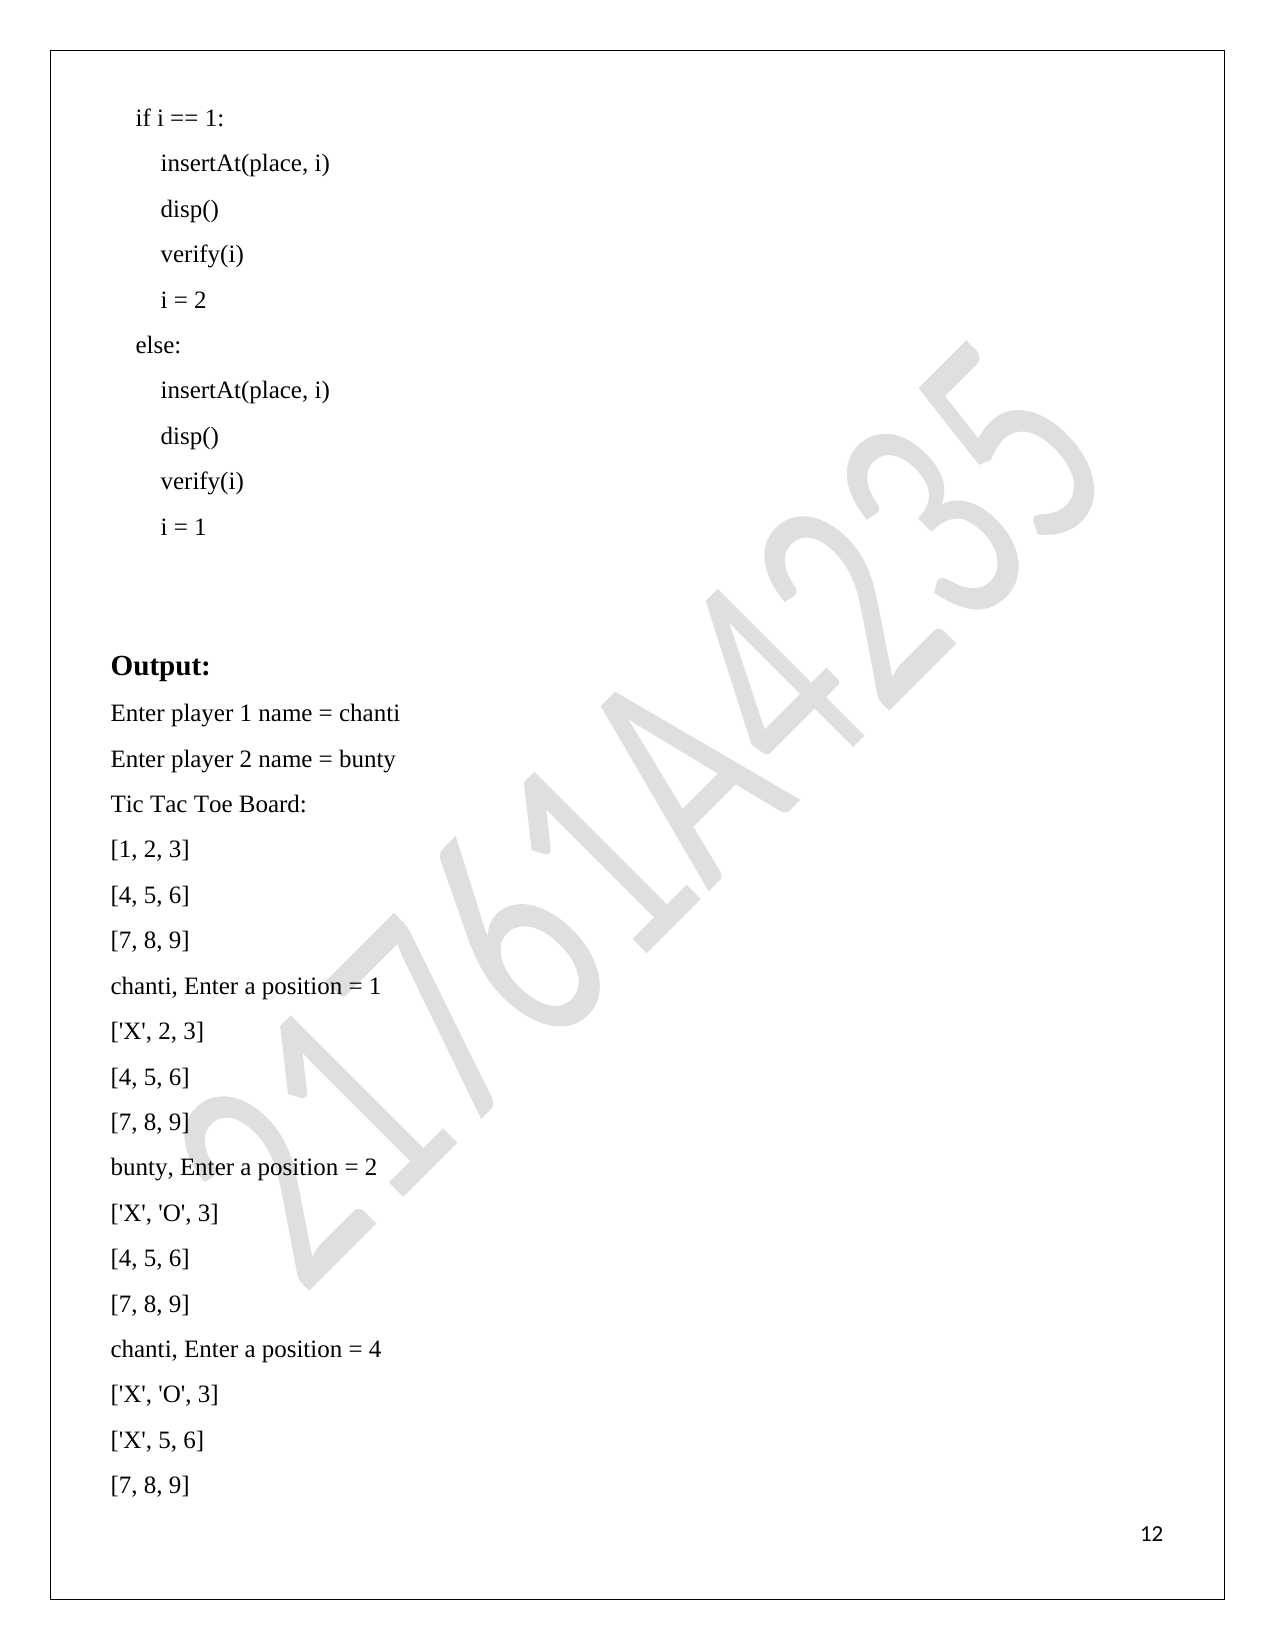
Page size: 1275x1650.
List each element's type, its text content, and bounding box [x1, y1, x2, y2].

text insertAt(place, i) [110, 148, 1163, 177]
text chanti, Enter a position = 1 [110, 971, 1163, 999]
text [7, 8, 9] [110, 925, 1163, 954]
text Tic Tac Toe Board: [110, 789, 1163, 818]
text [7, 8, 9] [110, 1470, 1163, 1499]
text chanti, Enter a position = 4 [110, 1334, 1163, 1363]
text if i == 1: [110, 103, 1163, 132]
text verify(i) [110, 239, 1163, 268]
text ['X', 5, 6] [110, 1425, 1163, 1454]
text [4, 5, 6] [110, 1243, 1163, 1272]
text verify(i) [110, 466, 1163, 495]
text ['X', 2, 3] [110, 1016, 1163, 1045]
text Output: [110, 648, 1163, 682]
text Enter player 1 name = chanti [110, 698, 1163, 727]
text insertAt(place, i) [110, 376, 1163, 404]
text [7, 8, 9] [110, 1107, 1163, 1136]
text disp() [110, 421, 1163, 450]
text bunty, Enter a position = 2 [110, 1152, 1163, 1181]
text [4, 5, 6] [110, 880, 1163, 909]
text [1, 2, 3] [110, 834, 1163, 863]
text Enter player 2 name = bunty [110, 744, 1163, 772]
text i = 1 [110, 512, 1163, 541]
text else: [110, 330, 1163, 359]
text disp() [110, 194, 1163, 223]
text [7, 8, 9] [110, 1289, 1163, 1317]
text ['X', 'O', 3] [110, 1198, 1163, 1227]
text i = 2 [110, 285, 1163, 313]
text [4, 5, 6] [110, 1062, 1163, 1090]
text ['X', 'O', 3] [110, 1379, 1163, 1408]
